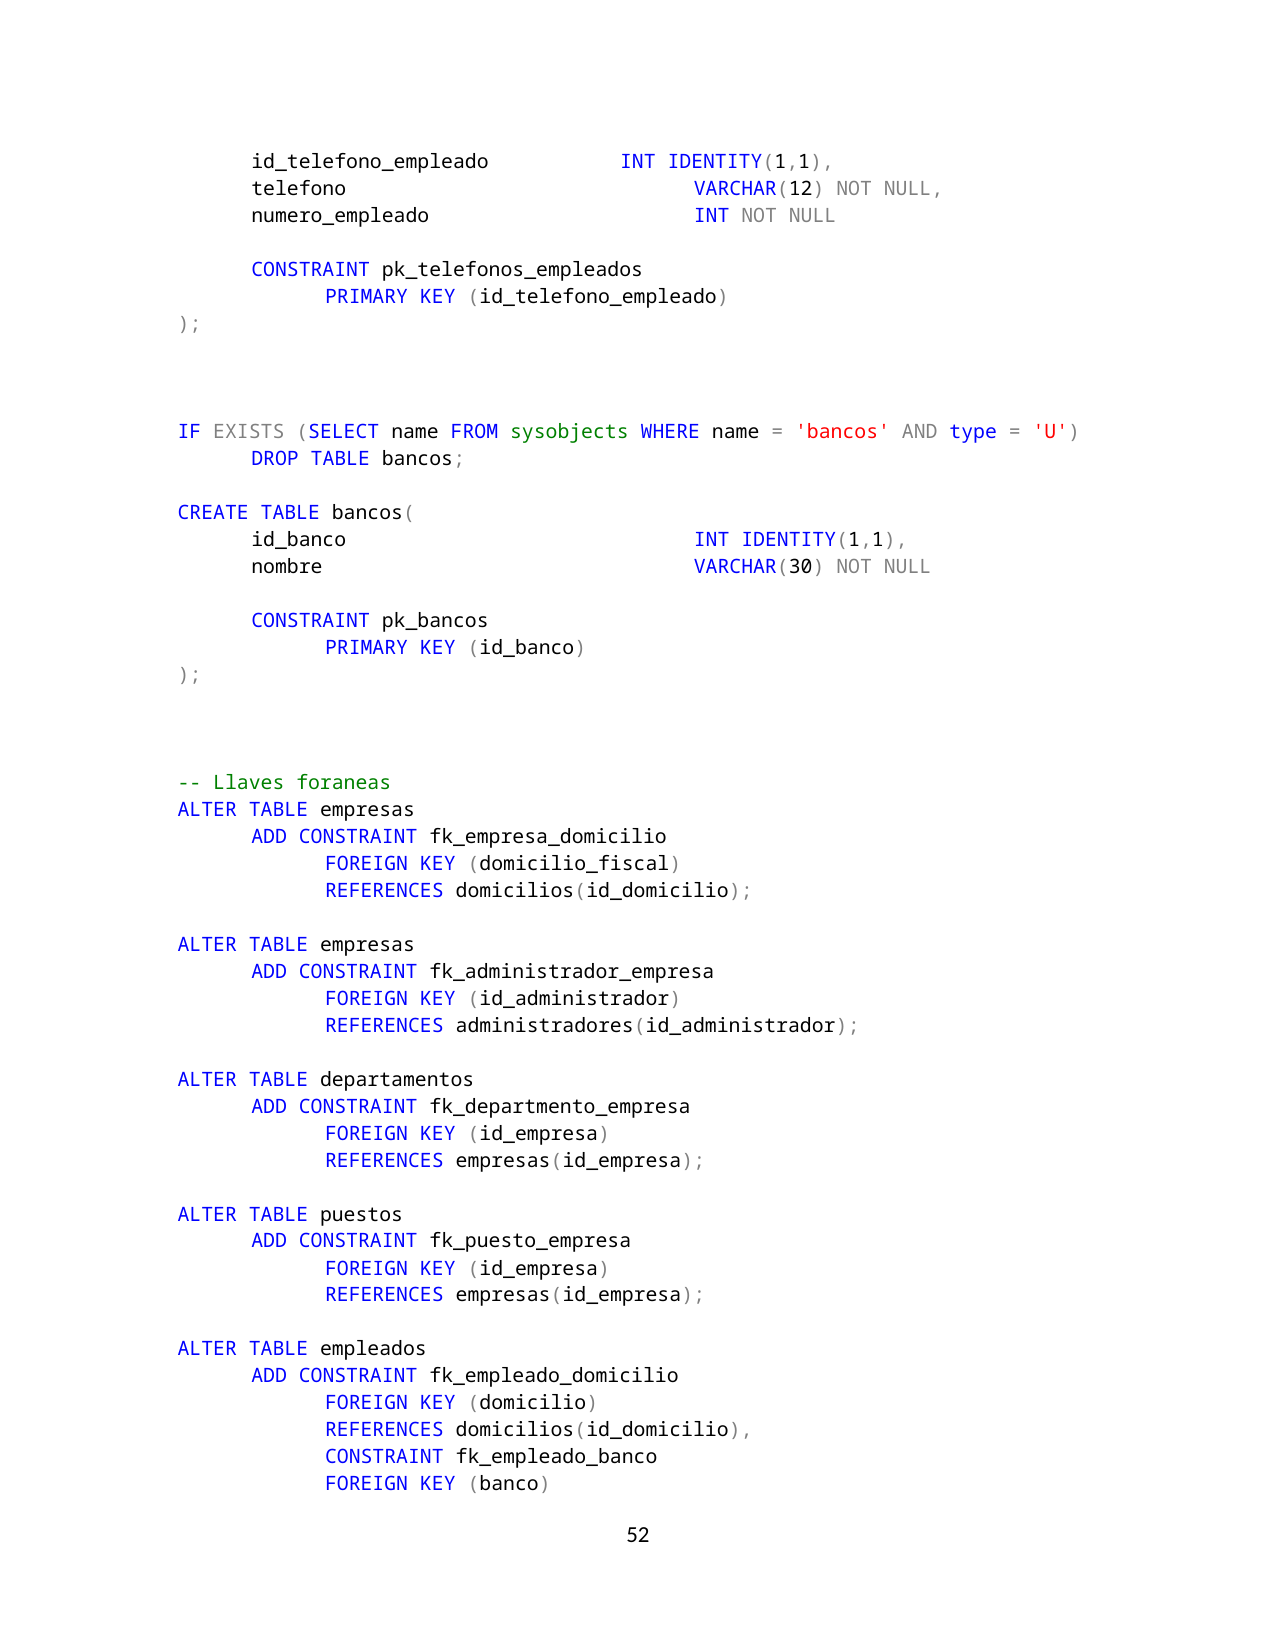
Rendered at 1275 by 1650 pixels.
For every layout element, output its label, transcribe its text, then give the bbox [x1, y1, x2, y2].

text ALTER TABLE empleados [177, 1335, 1098, 1362]
text CONSTRAINT fk_empleado_banco [177, 1443, 1098, 1469]
text ); [177, 309, 1098, 336]
text DROP TABLE bancos; [177, 444, 1098, 471]
text ADD CONSTRAINT fk_empresa_domicilio [177, 822, 1098, 849]
text REFERENCES empresas(id_empresa); [177, 1281, 1098, 1308]
text id_banco INT IDENTITY(1,1), [177, 525, 1098, 552]
text ADD CONSTRAINT fk_departmento_empresa [177, 1092, 1098, 1119]
text FOREIGN KEY (id_empresa) [177, 1119, 1098, 1146]
text FOREIGN KEY (domicilio_fiscal) [177, 849, 1098, 876]
text FOREIGN KEY (banco) [177, 1469, 1098, 1497]
text REFERENCES administradores(id_administrador); [177, 1011, 1098, 1038]
text numero_empleado INT NOT NULL [177, 202, 1098, 228]
text ALTER TABLE puestos [177, 1200, 1098, 1227]
text IF EXISTS (SELECT name FROM sysobjects WHERE name = 'bancos' AND type = 'U') [177, 417, 1098, 444]
text FOREIGN KEY (id_empresa) [177, 1254, 1098, 1281]
text PRIMARY KEY (id_banco) [177, 633, 1098, 660]
text nombre VARCHAR(30) NOT NULL [177, 552, 1098, 579]
text ADD CONSTRAINT fk_administrador_empresa [177, 957, 1098, 984]
text REFERENCES domicilios(id_domicilio); [177, 876, 1098, 903]
text PRIMARY KEY (id_telefono_empleado) [177, 282, 1098, 309]
text ALTER TABLE empresas [177, 795, 1098, 822]
text ADD CONSTRAINT fk_puesto_empresa [177, 1227, 1098, 1254]
text CONSTRAINT pk_telefonos_empleados [177, 256, 1098, 282]
text ALTER TABLE departamentos [177, 1065, 1098, 1092]
text FOREIGN KEY (id_administrador) [177, 984, 1098, 1011]
text id_telefono_empleado INT IDENTITY(1,1), [177, 148, 1098, 174]
text CONSTRAINT pk_bancos [177, 606, 1098, 633]
text FOREIGN KEY (domicilio) [177, 1389, 1098, 1416]
text CREATE TABLE bancos( [177, 498, 1098, 525]
text REFERENCES empresas(id_empresa); [177, 1146, 1098, 1173]
text REFERENCES domicilios(id_domicilio), [177, 1416, 1098, 1443]
text ALTER TABLE empresas [177, 930, 1098, 957]
text telefono VARCHAR(12) NOT NULL, [177, 174, 1098, 202]
text -- Llaves foraneas [177, 768, 1098, 795]
text ); [177, 660, 1098, 687]
text ADD CONSTRAINT fk_empleado_domicilio [177, 1362, 1098, 1389]
